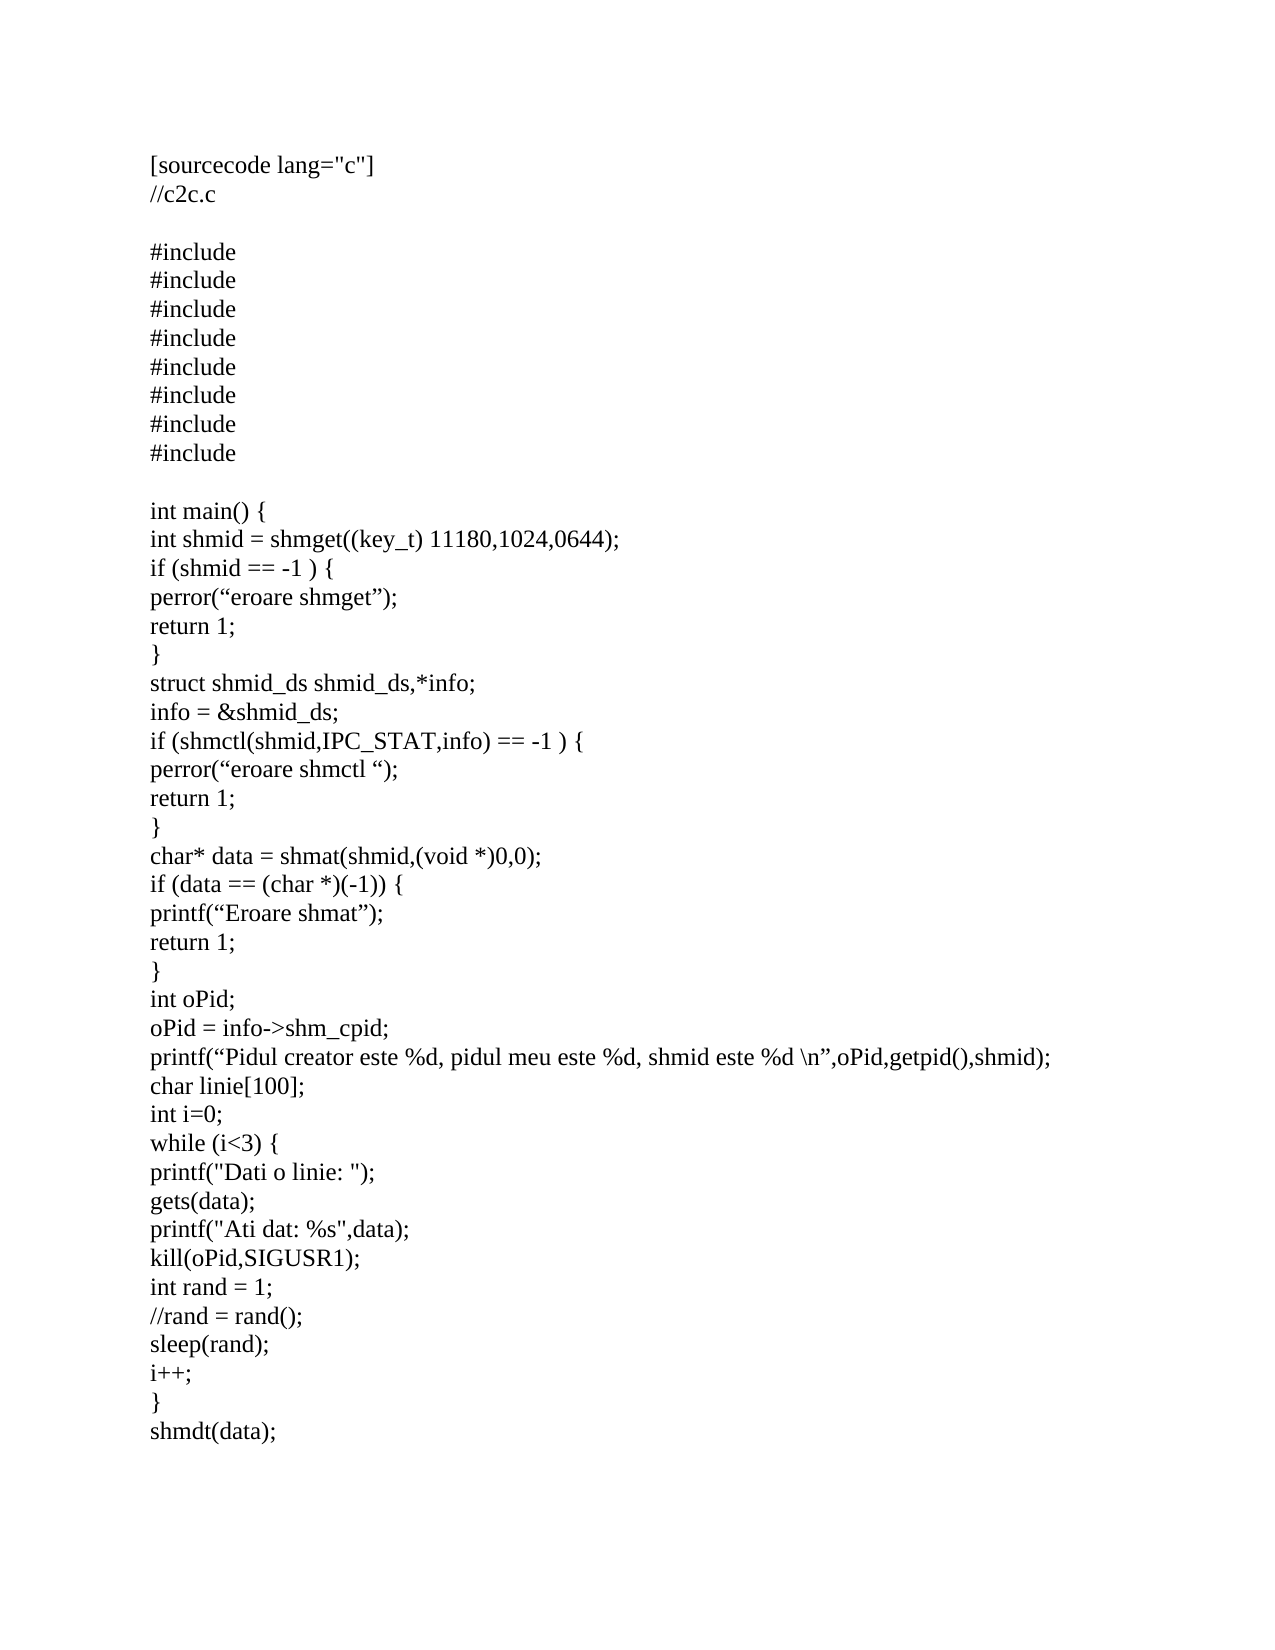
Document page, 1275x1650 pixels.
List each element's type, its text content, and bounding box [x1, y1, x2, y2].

text #include #include #include #include #include #include #include #include [150, 237, 1125, 467]
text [150, 496, 1125, 1444]
text [sourcecode lang="c"] //c2c.c [150, 150, 1125, 207]
